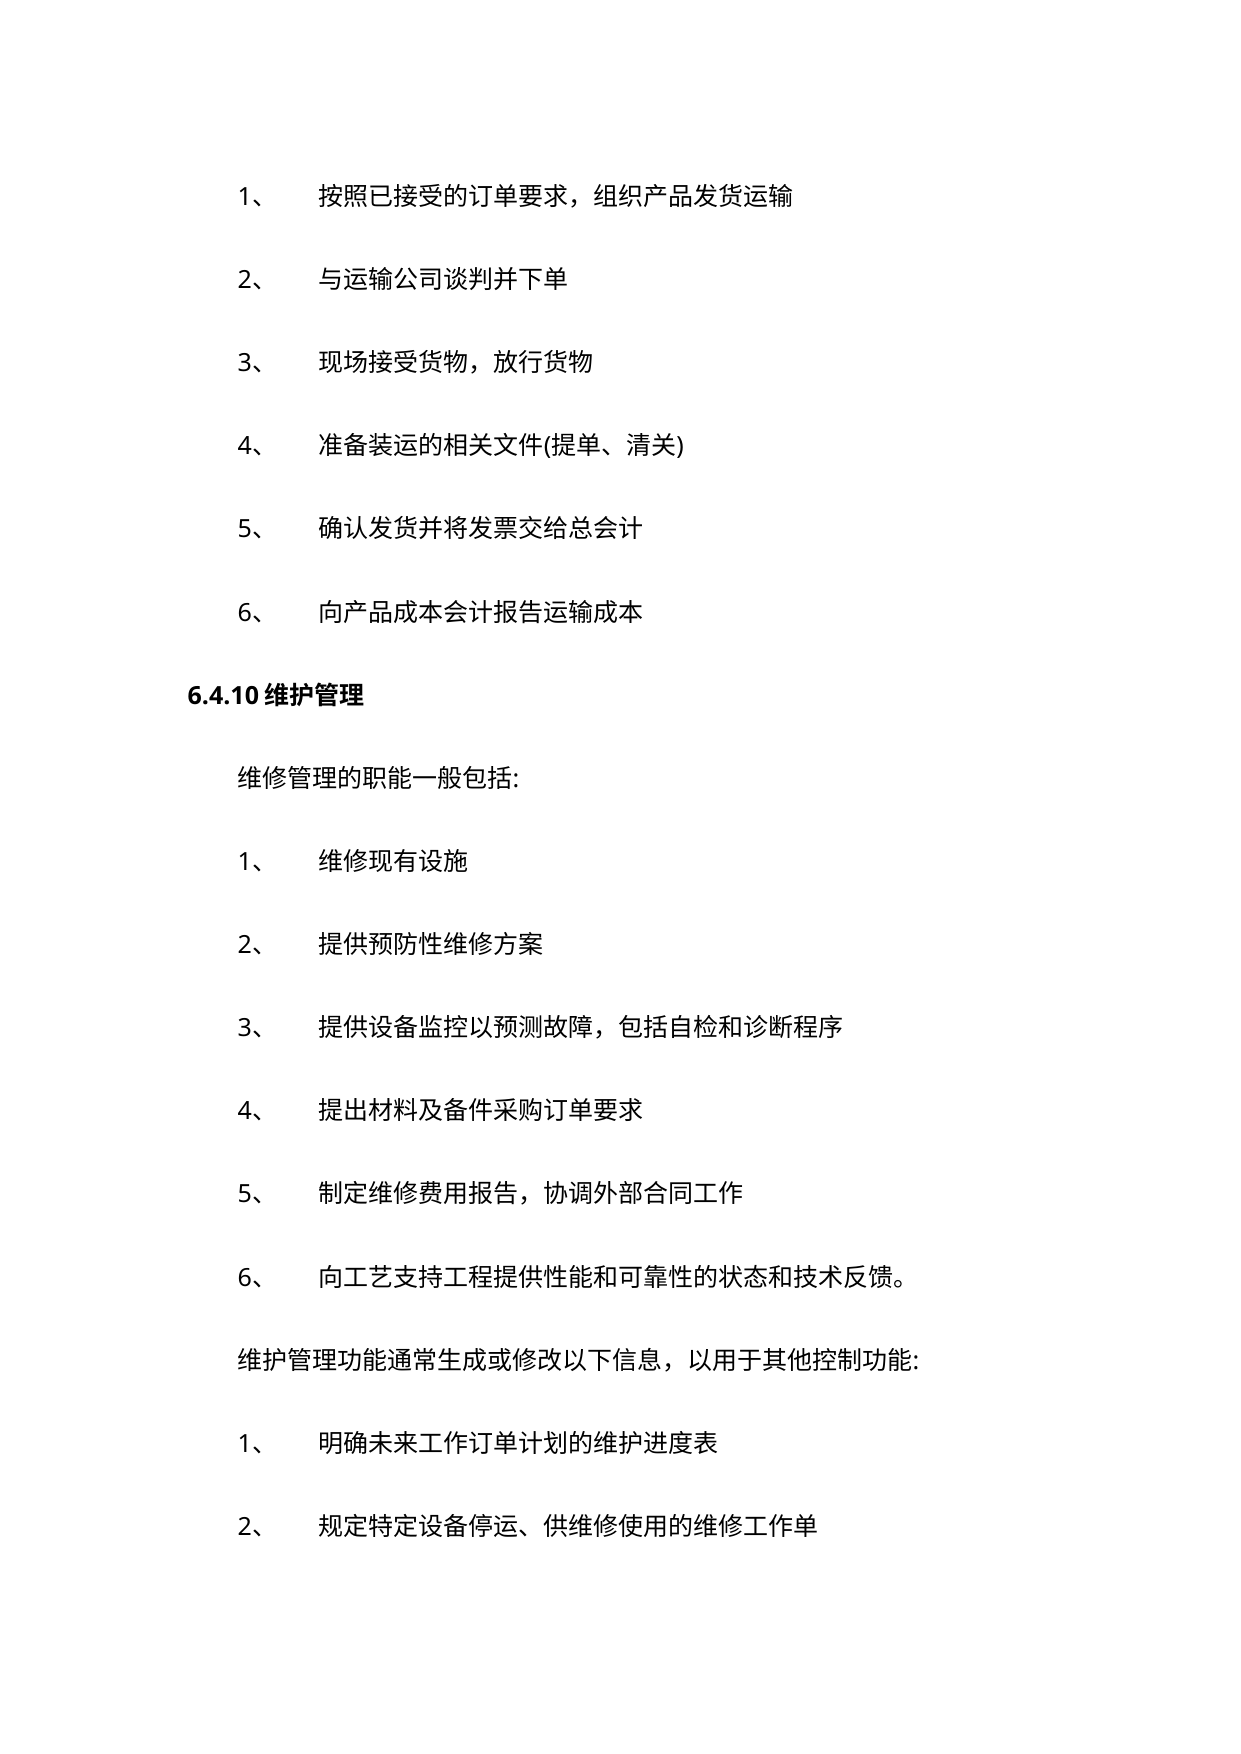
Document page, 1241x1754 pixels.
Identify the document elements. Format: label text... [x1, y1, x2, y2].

list 提出材料及备件采购订单要求 [237, 1076, 1053, 1141]
list 现场接受货物，放行货物 [237, 328, 1053, 393]
text 6.4.10维护管理 [187, 661, 1053, 726]
list 明确未来工作订单计划的维护进度表 [237, 1409, 1053, 1474]
list 规定特定设备停运、供维修使用的维修工作单 [237, 1492, 1053, 1557]
list 确认发货并将发票交给总会计 [237, 494, 1053, 559]
list 向产品成本会计报告运输成本 [237, 578, 1053, 643]
list 提供预防性维修方案 [237, 910, 1053, 975]
list 维修现有设施 [237, 827, 1053, 892]
list 与运输公司谈判并下单 [237, 245, 1053, 310]
list 按照已接受的订单要求，组织产品发货运输 [237, 162, 1053, 227]
list 制定维修费用报告，协调外部合同工作 [237, 1159, 1053, 1224]
list 向工艺支持工程提供性能和可靠性的状态和技术反馈。 [237, 1243, 1053, 1308]
text 维护管理功能通常生成或修改以下信息，以用于其他控制功能: [237, 1326, 1053, 1391]
list 提供设备监控以预测故障，包括自检和诊断程序 [237, 993, 1053, 1058]
text 维修管理的职能一般包括: [187, 744, 1053, 809]
list 准备装运的相关文件(提单、清关) [237, 411, 1053, 476]
